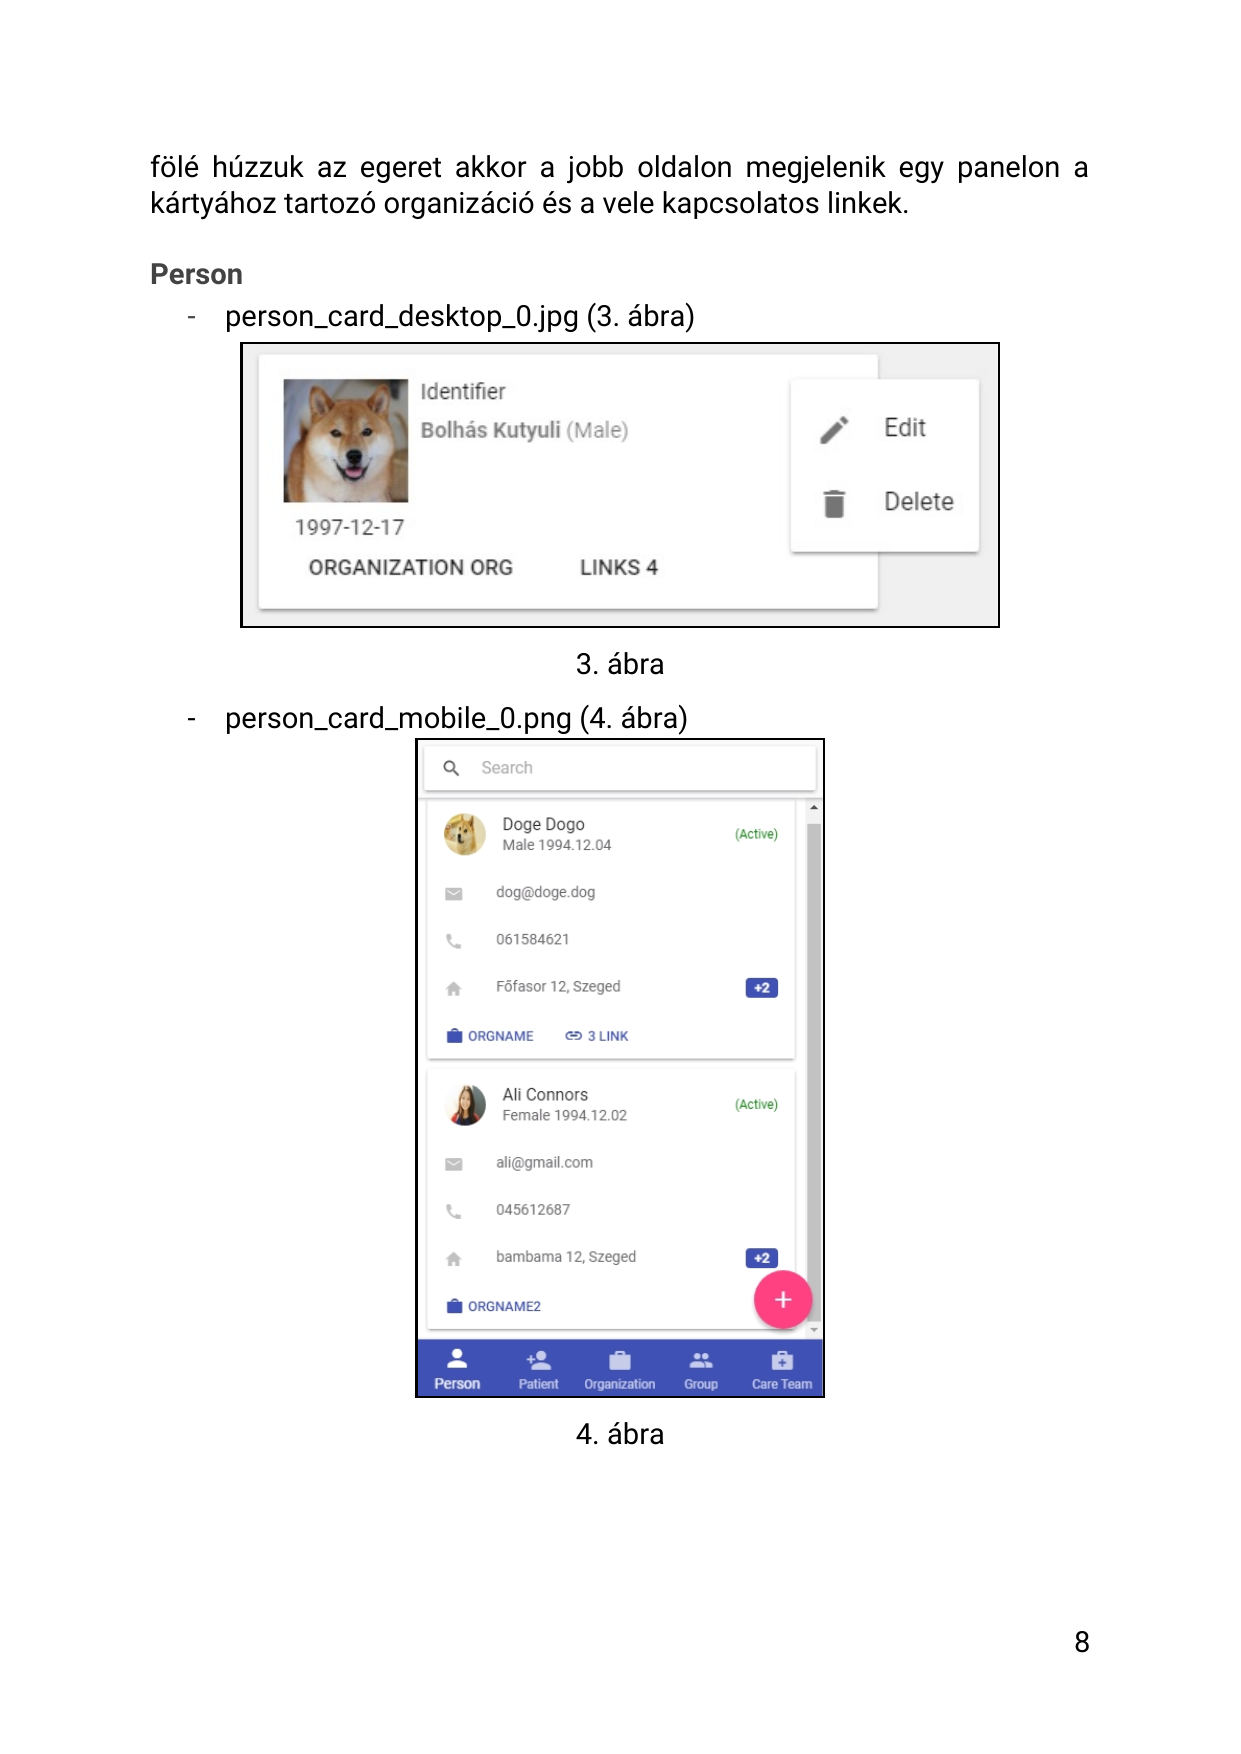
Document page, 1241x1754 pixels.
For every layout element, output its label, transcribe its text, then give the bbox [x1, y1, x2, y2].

text 4. ábra [150, 1417, 1090, 1451]
list person_card_mobile_0.png (4. ábra) [187, 701, 1090, 735]
subtitle Person [150, 257, 1090, 291]
subtitle person_card_desktop_0.jpg (3. ábra) [187, 299, 1090, 334]
text 3. ábra [150, 647, 1090, 682]
picture [243, 344, 998, 626]
picture [418, 740, 823, 1396]
